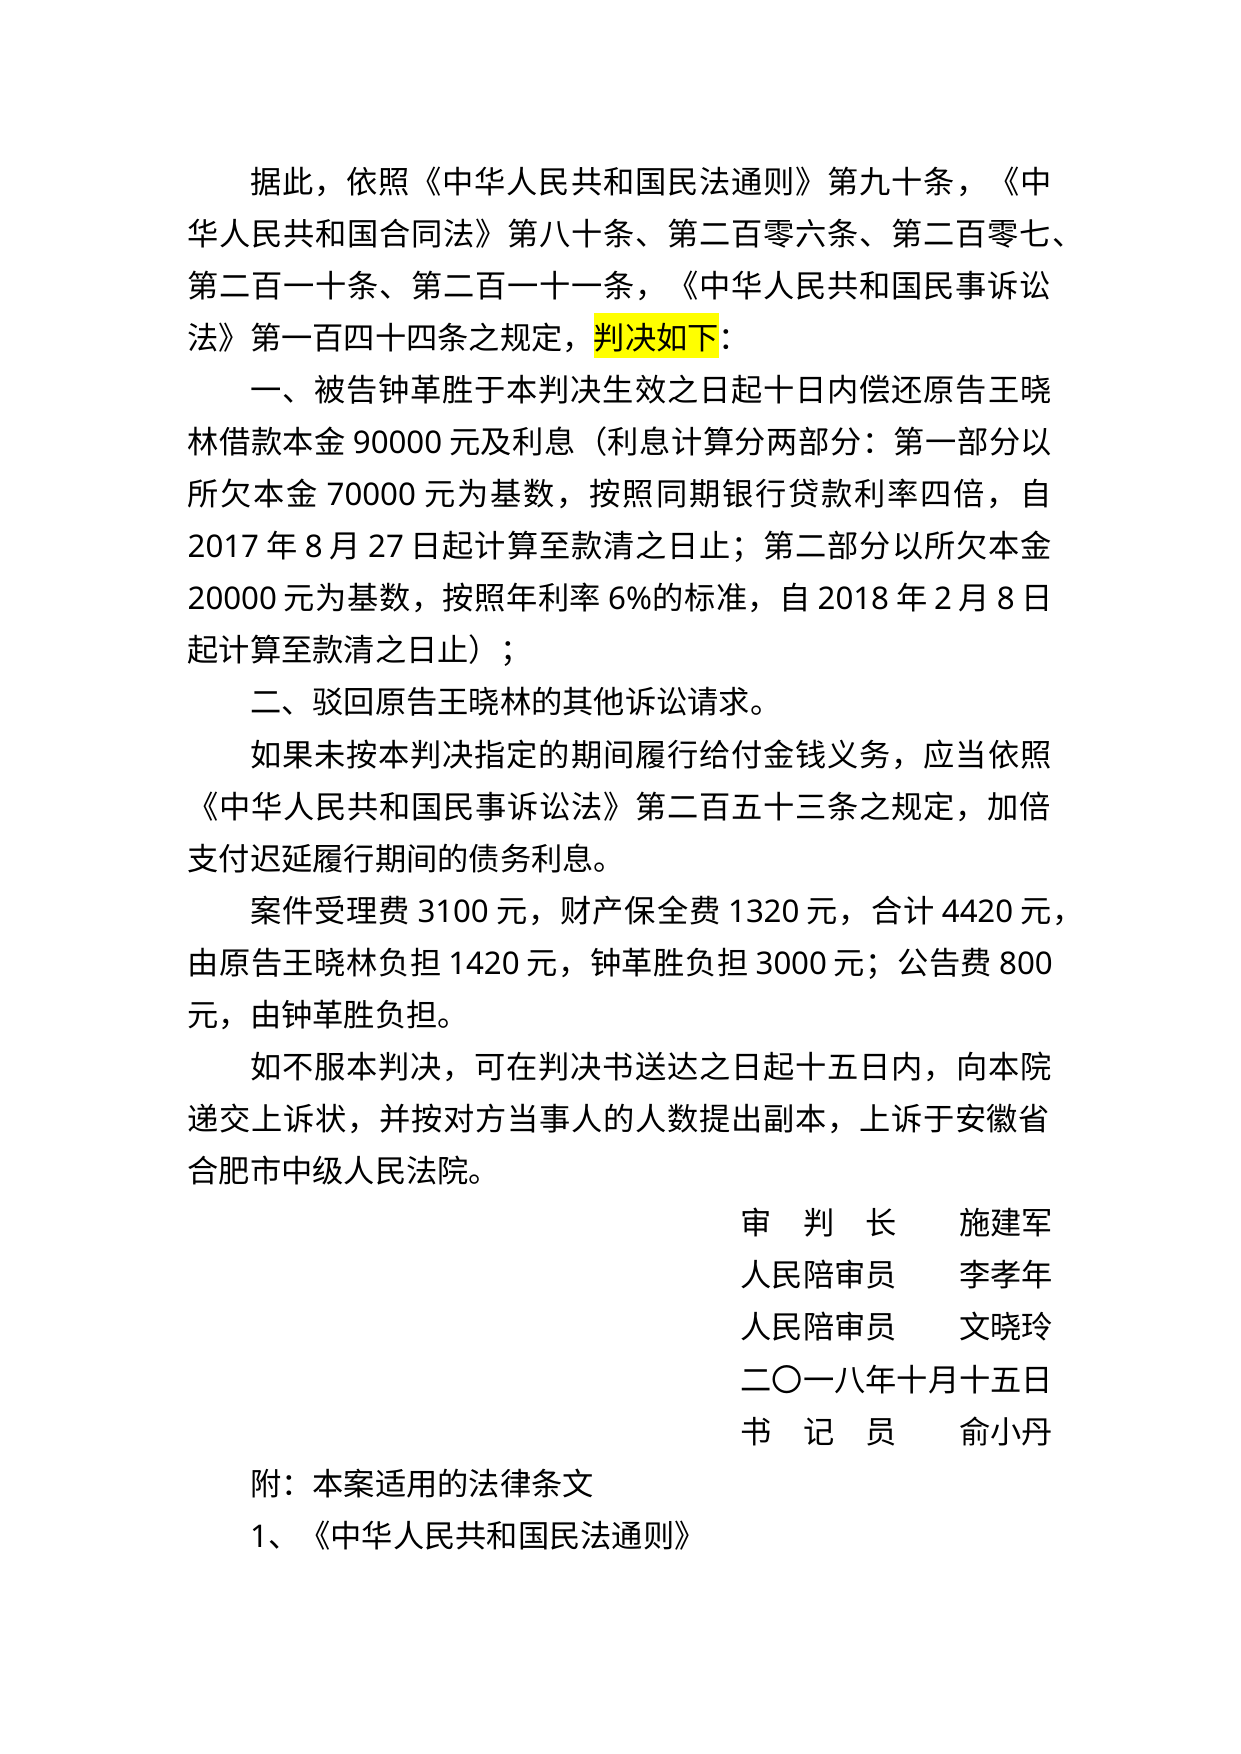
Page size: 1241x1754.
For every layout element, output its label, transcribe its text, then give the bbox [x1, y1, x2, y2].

text 二、驳回原告王晓林的其他诉讼请求。 [187, 671, 1053, 723]
text 书 记 员 俞小丹 [187, 1400, 1053, 1452]
text 人民陪审员 文晓玲 [187, 1296, 1053, 1348]
text 如果未按本判决指定的期间履行给付金钱义务，应当依照《中华人民共和国民事诉讼法》第二百五十三条之规定，加倍支付迟延履行期间的债务利息。 [187, 723, 1053, 879]
text 如不服本判决，可在判决书送达之日起十五日内，向本院递交上诉状，并按对方当事人的人数提出副本，上诉于安徽省合肥市中级人民法院。 [187, 1035, 1053, 1192]
text 审 判 长 施建军 [187, 1192, 1053, 1244]
text 二〇一八年十月十五日 [187, 1348, 1053, 1400]
text 案件受理费3100元，财产保全费1320元，合计4420元，由原告王晓林负担1420元，钟革胜负担3000元；公告费800元，由钟革胜负担。 [187, 879, 1053, 1035]
text 附：本案适用的法律条文 [187, 1452, 1053, 1504]
text 据此，依照《中华人民共和国民法通则》第九十条，《中华人民共和国合同法》第八十条、第二百零六条、第二百零七、第二百一十条、第二百一十一条，《中华人民共和国民事诉讼法》第一百四十四条之规定，判决如下： [187, 150, 1053, 358]
text 1、《中华人民共和国民法通则》 [187, 1504, 1053, 1556]
text 人民陪审员 李孝年 [187, 1244, 1053, 1296]
text 一、被告钟革胜于本判决生效之日起十日内偿还原告王晓林借款本金90000元及利息（利息计算分两部分：第一部分以所欠本金70000元为基数，按照同期银行贷款利率四倍，自2017年8月27日起计算至款清之日止；第二部分以所欠本金20000元为基数，按照年利率6%的标准，自2018年2月8日起计算至款清之日止）； [187, 358, 1053, 671]
